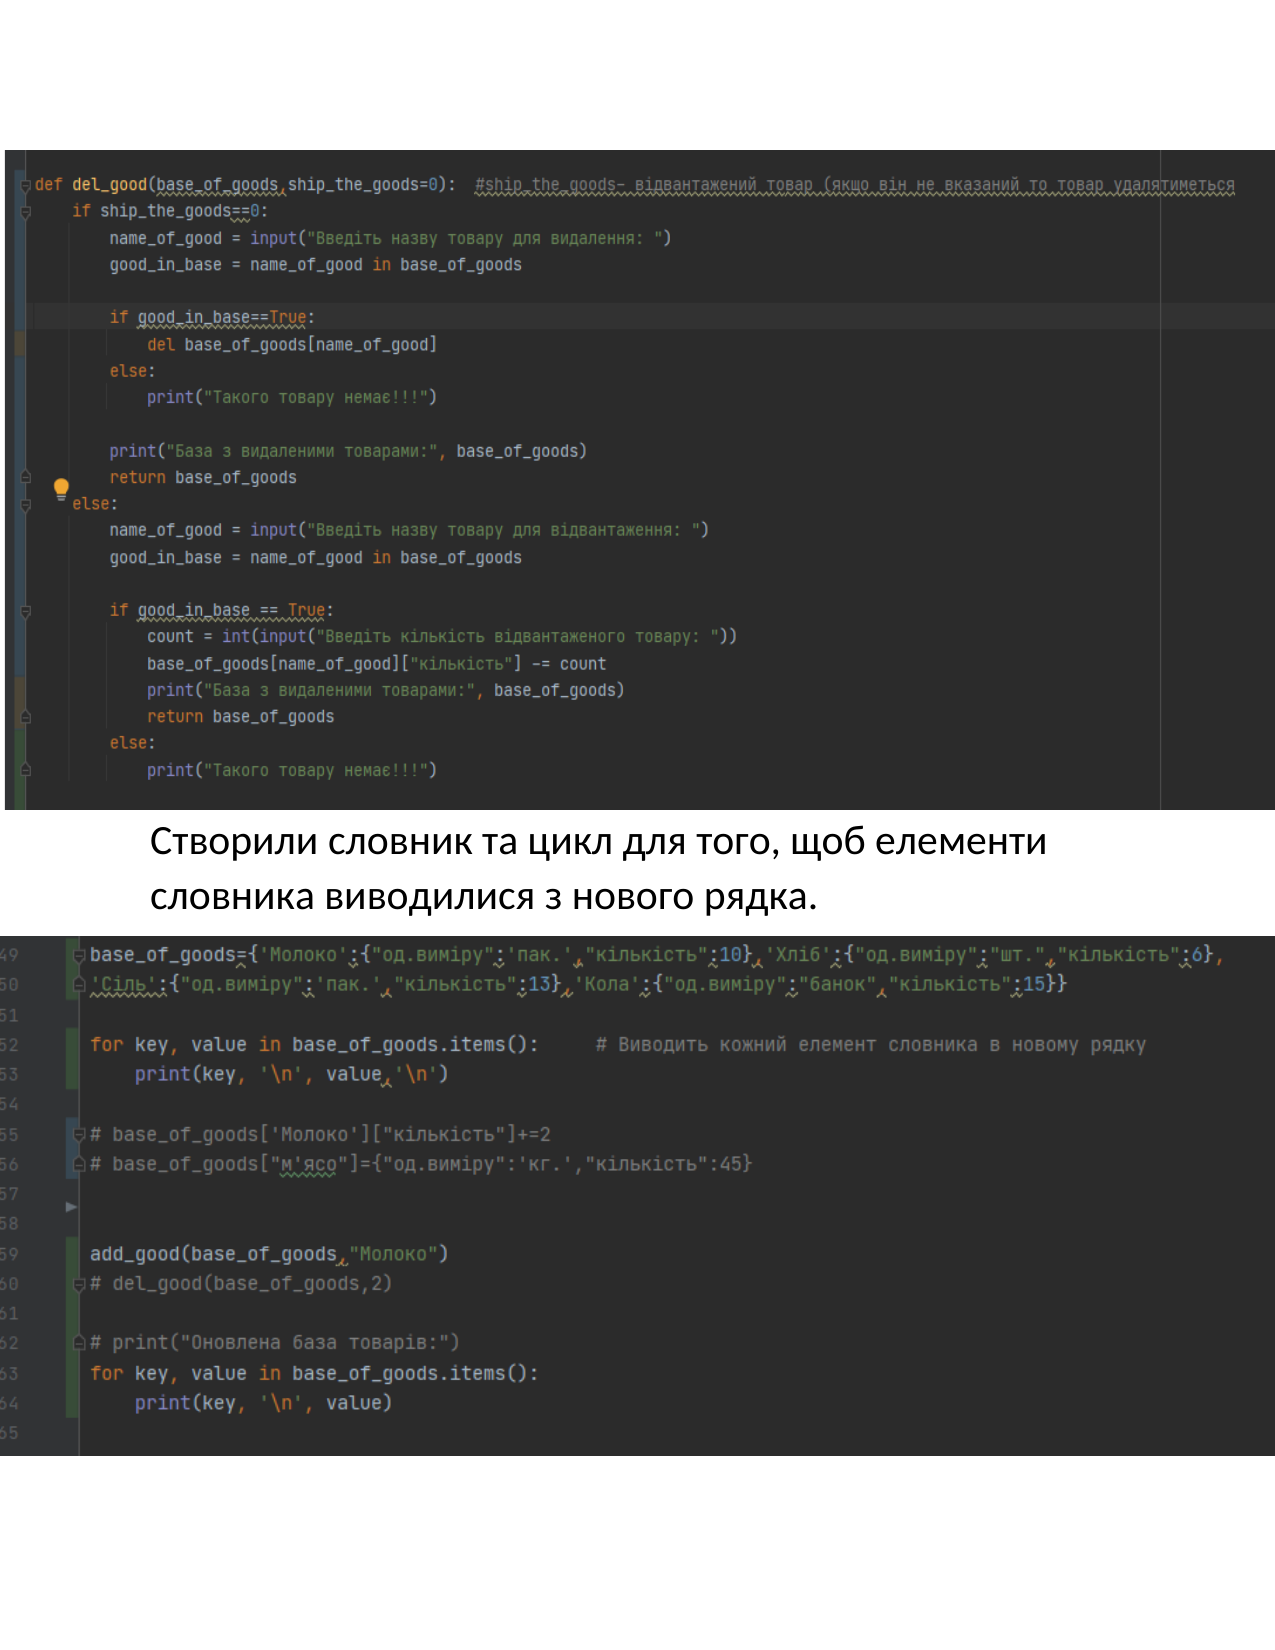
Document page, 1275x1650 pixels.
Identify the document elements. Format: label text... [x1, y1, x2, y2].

picture [4, 150, 1275, 810]
text Створили словник та цикл для того, щоб елементи словника виводилися з нового рядка. [150, 810, 1125, 920]
picture [0, 936, 1275, 1456]
